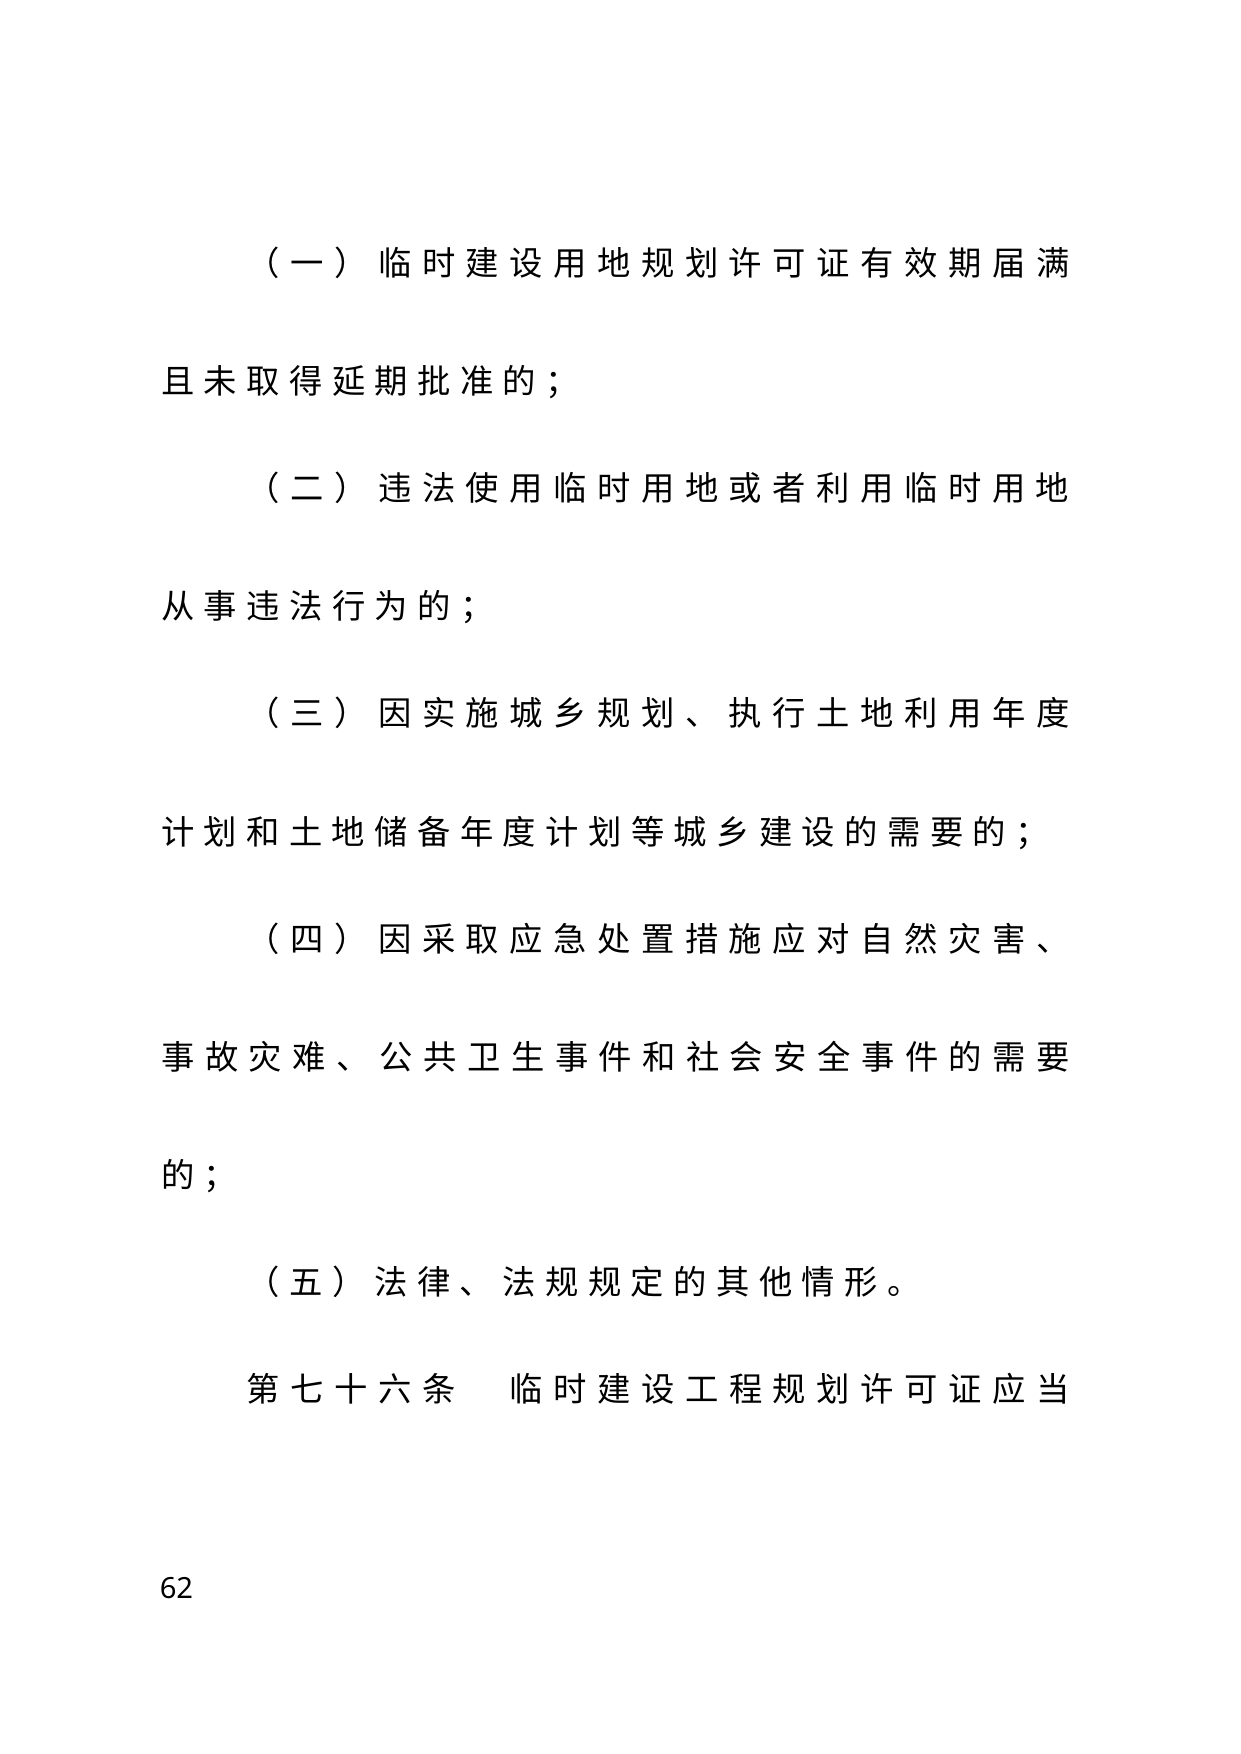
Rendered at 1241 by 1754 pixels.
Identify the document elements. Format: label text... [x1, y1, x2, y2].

text （三）因实施城乡规划、执行土地利用年度计划和土地储备年度计划等城乡建设的需要的； [161, 664, 1079, 877]
text （五）法律、法规规定的其他情形。 [161, 1233, 1079, 1327]
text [161, 1339, 1079, 1434]
text （二）违法使用临时用地或者利用临时用地从事违法行为的； [161, 439, 1079, 652]
text （一）临时建设用地规划许可证有效期届满且未取得延期批准的； [161, 213, 1079, 427]
text （四）因采取应急处置措施应对自然灾害、事故灾难、公共卫生事件和社会安全事件的需要的； [161, 889, 1079, 1221]
